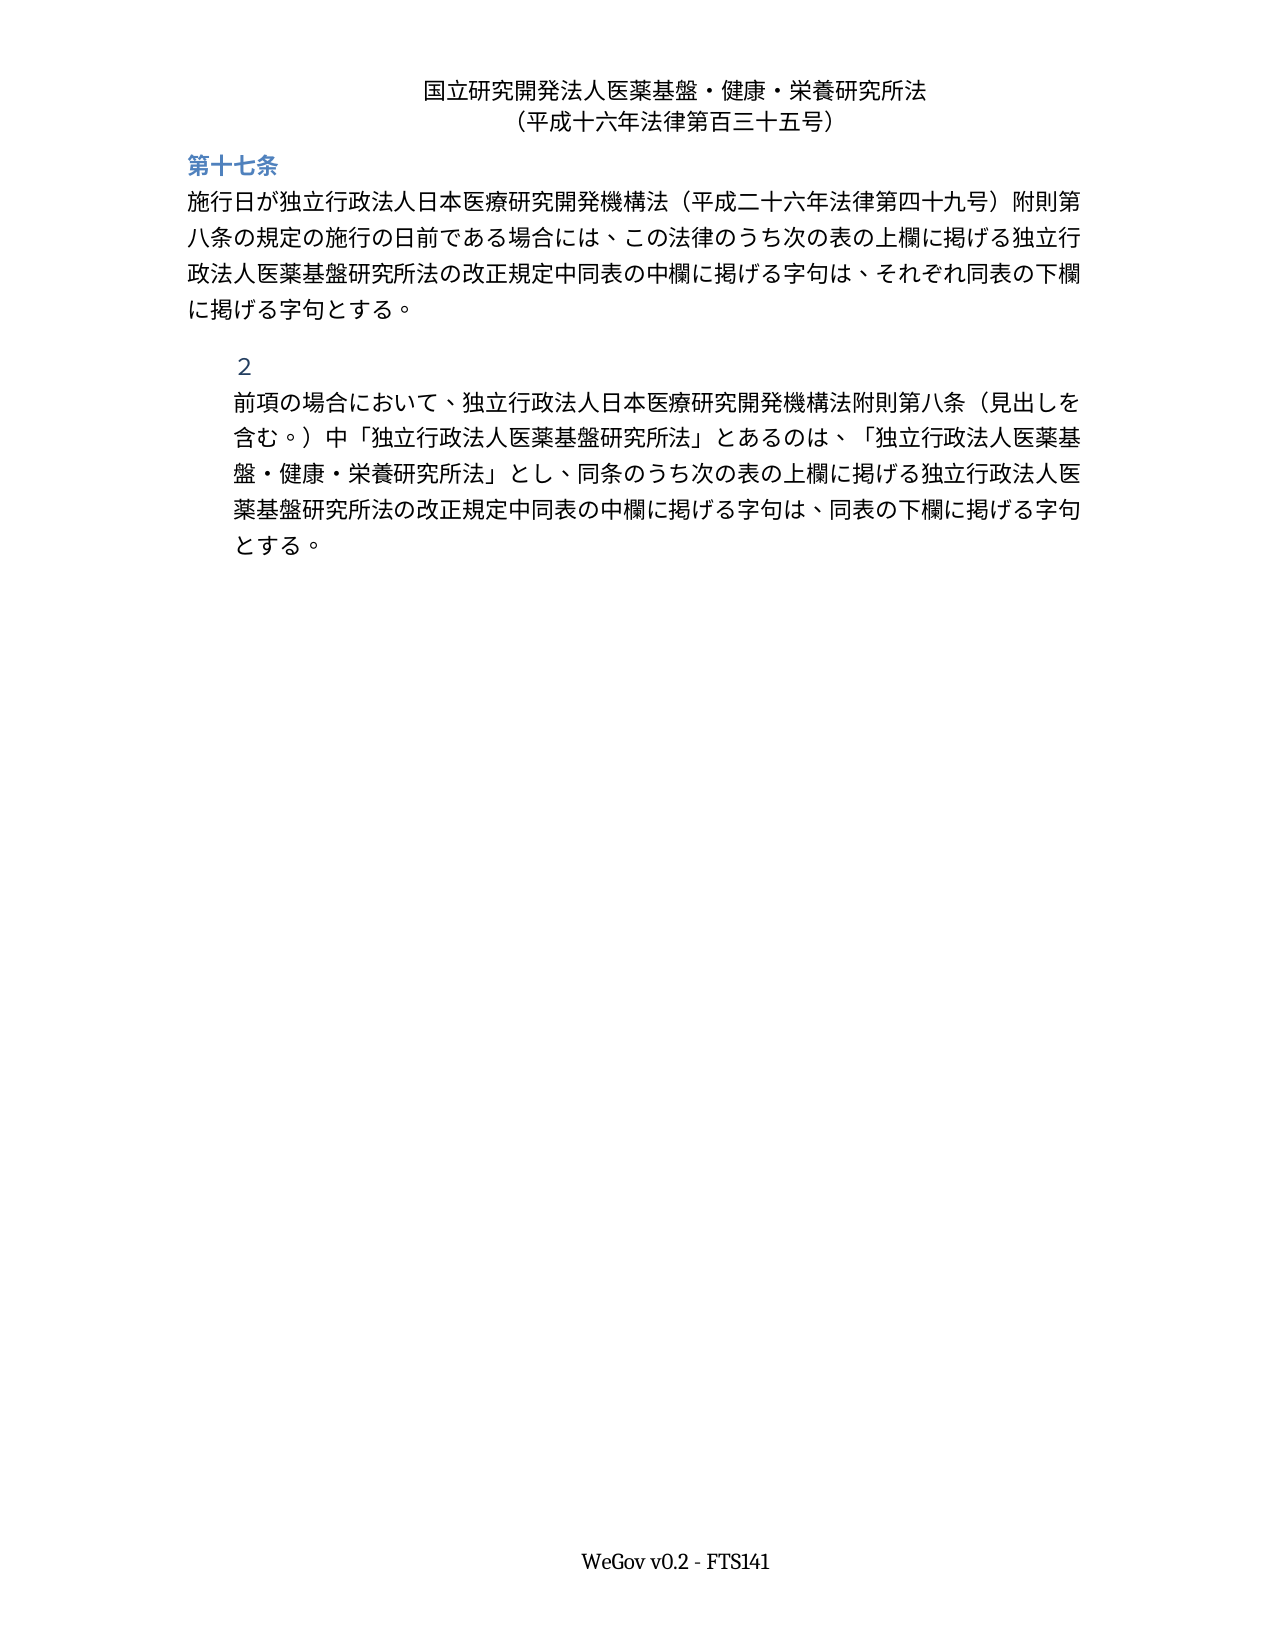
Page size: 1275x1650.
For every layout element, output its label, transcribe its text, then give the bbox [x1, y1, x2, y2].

subtitle ２ [233, 351, 1087, 382]
text 前項の場合において、独立行政法人日本医療研究開発機構法附則第八条（見出しを含む。）中「独立行政法人医薬基盤研究所法」とあるのは、「独立行政法人医薬基盤・健康・栄養研究所法」とし、同条のうち次の表の上欄に掲げる独立行政法人医薬基盤研究所法の改正規定中同表の中欄に掲げる字句は、同表の下欄に掲げる字句とする。 [233, 386, 1087, 561]
subtitle 第十七条 [187, 150, 1087, 181]
text 施行日が独立行政法人日本医療研究開発機構法（平成二十六年法律第四十九号）附則第八条の規定の施行の日前である場合には、この法律のうち次の表の上欄に掲げる独立行政法人医薬基盤研究所法の改正規定中同表の中欄に掲げる字句は、それぞれ同表の下欄に掲げる字句とする。 [187, 186, 1087, 325]
